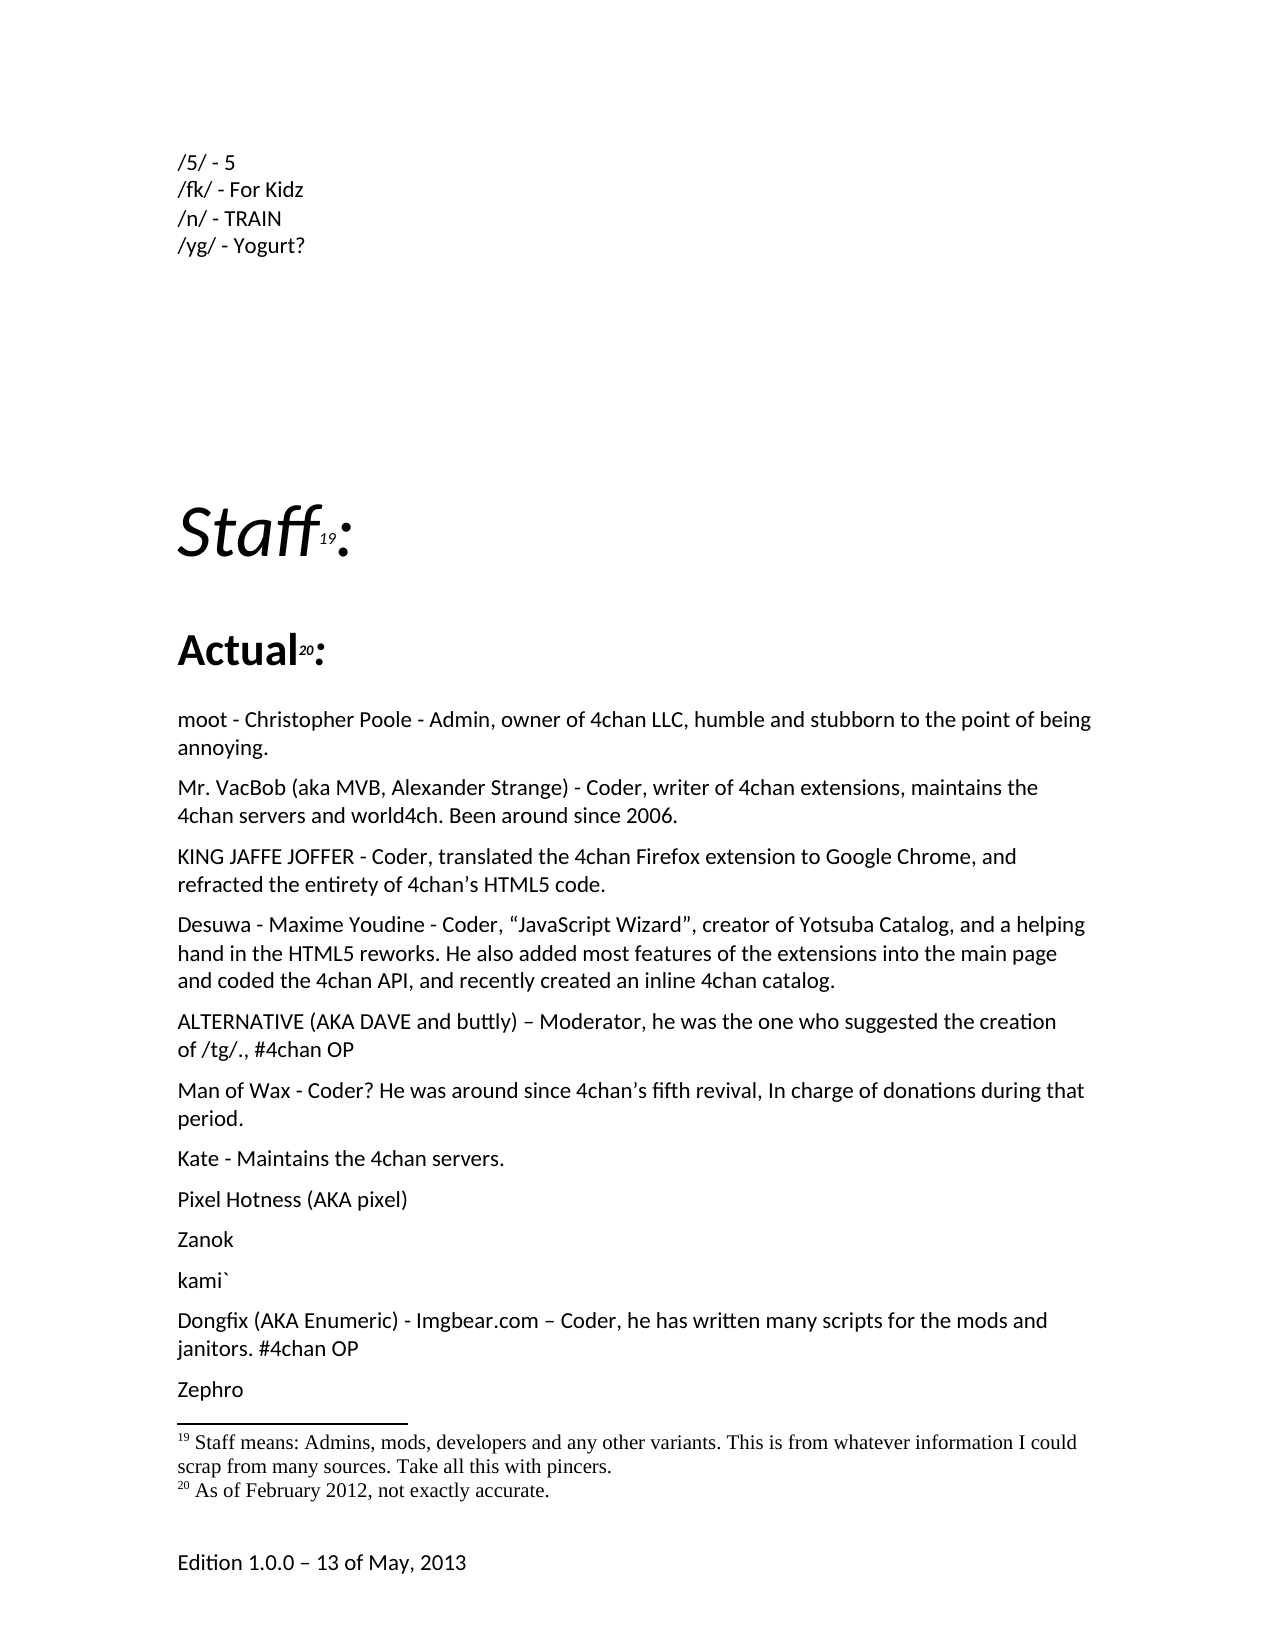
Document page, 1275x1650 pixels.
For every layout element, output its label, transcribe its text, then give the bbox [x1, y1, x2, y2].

text Man of Wax - Coder? He was around since 4chan’s fifth revival, In charge of donations during that period. [177, 1076, 1098, 1132]
text Dongfix (AKA Enumeric) - Imgbear.com – Coder, he has written many scripts for the mods and janitors. #4chan OP [177, 1306, 1098, 1362]
text Pixel Hotness (AKA pixel) [177, 1185, 1098, 1213]
text Zephro [177, 1375, 1098, 1403]
text Mr. VacBob (aka MVB, Alexander Strange) - Coder, writer of 4chan extensions, maintains the 4chan servers and world4ch. Been around since 2006. [177, 773, 1098, 829]
text /5/ - 5 [177, 148, 1098, 176]
subtitle Staff: [177, 484, 1098, 575]
text moot - Christopher Poole - Admin, owner of 4chan LLC, humble and stubborn to the point of being annoying. [177, 705, 1098, 761]
text Zanok [177, 1225, 1098, 1253]
text KING JAFFE JOFFER - Coder, translated the 4chan Firefox extension to Google Chrome, and refracted the entirety of 4chan’s HTML5 code. [177, 842, 1098, 898]
text Kate - Maintains the 4chan servers. [177, 1144, 1098, 1172]
text ALTERNATIVE (AKA DAVE and buttly) – Moderator, he was the one who suggested the creation of /tg/., #4chan OP [177, 1007, 1098, 1063]
text /yg/ - Yogurt? [177, 232, 1098, 260]
text /fk/ - For Kidz [177, 176, 1098, 204]
text Desuwa - Maxime Youdine - Coder, “JavaScript Wizard”, creator of Yotsuba Catalog, and a helping hand in the HTML5 reworks. He also added most features of the extensions into the main page and coded the 4chan API, and recently created an inline 4chan catalog. [177, 911, 1098, 995]
subtitle Actual: [177, 621, 1098, 677]
text /n/ - TRAIN [177, 204, 1098, 232]
text kami` [177, 1266, 1098, 1294]
